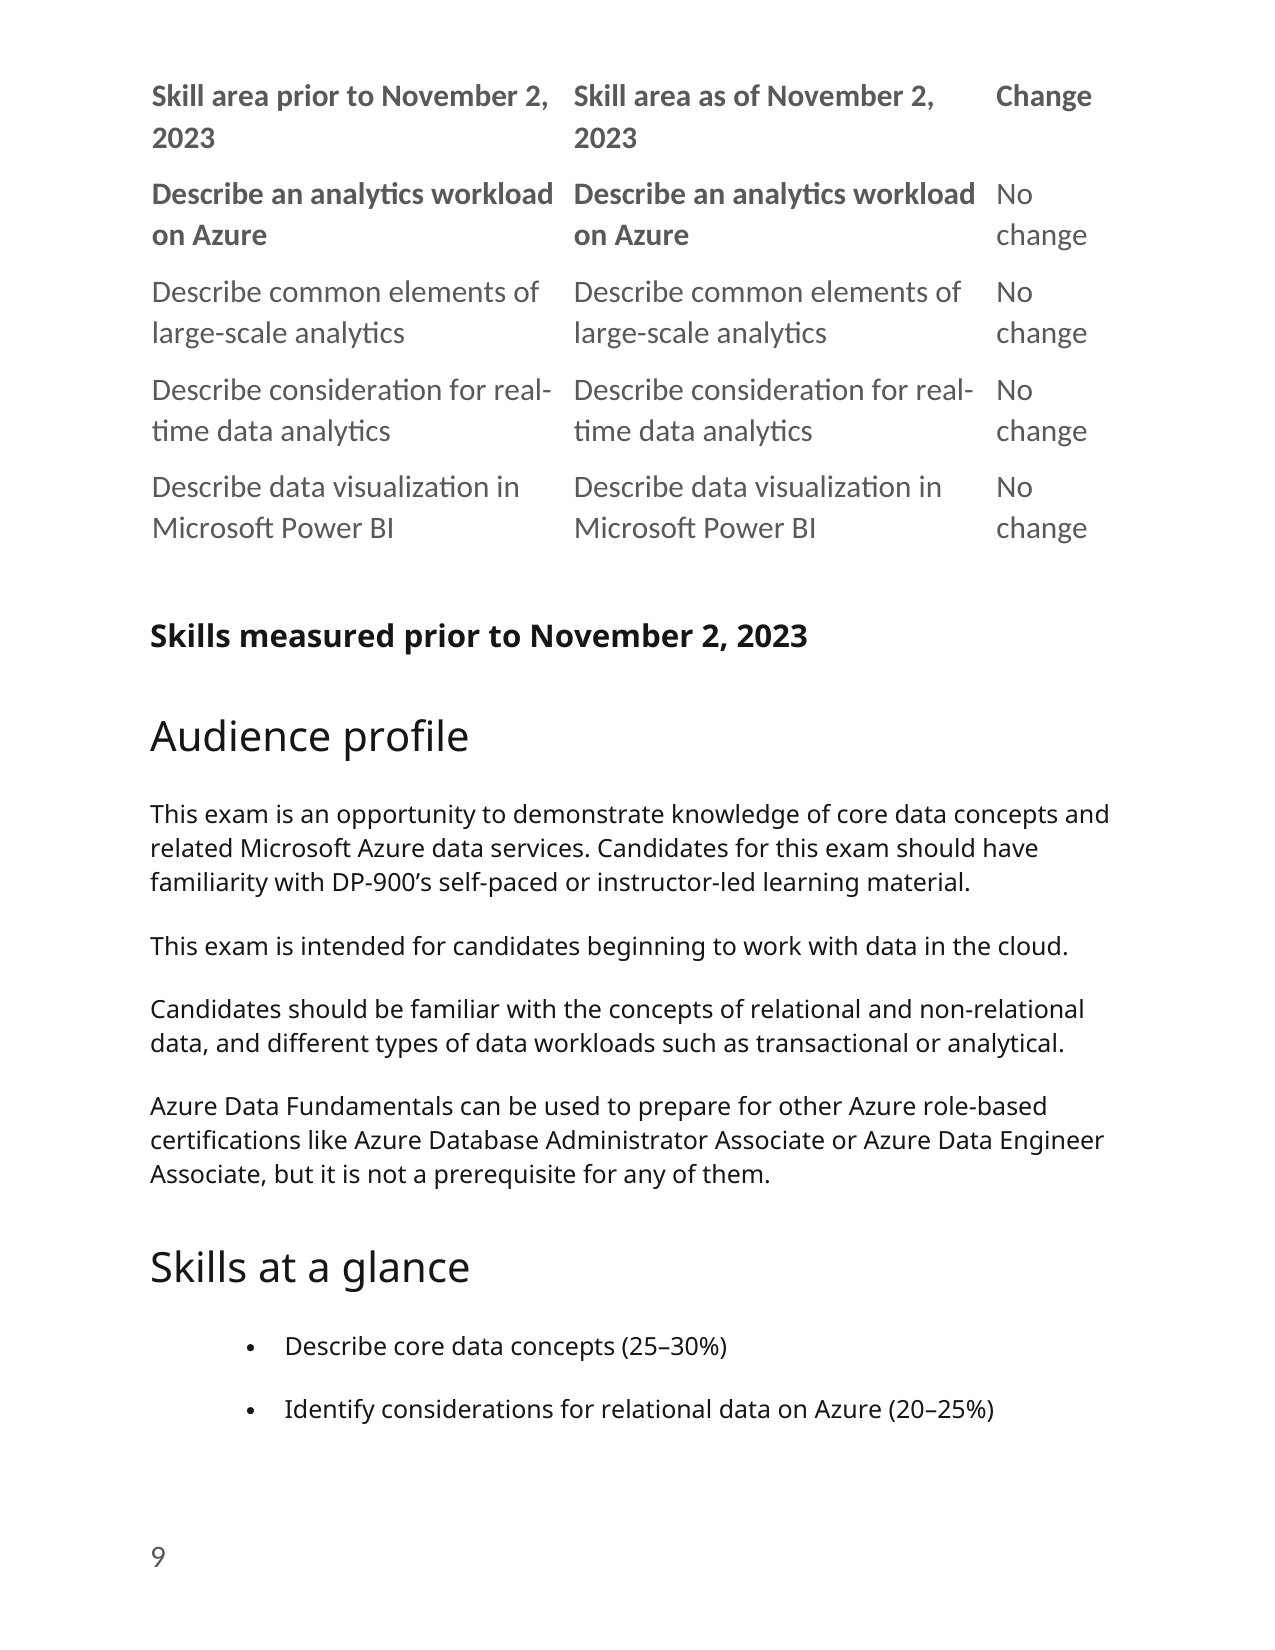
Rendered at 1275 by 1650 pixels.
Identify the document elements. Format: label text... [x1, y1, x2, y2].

text This exam is an opportunity to demonstrate knowledge of core data concepts and related Microsoft Azure data services. Candidates for this exam should have familiarity with DP-900’s self-paced or instructor-led learning material. [150, 797, 1125, 899]
subtitle Skills measured prior to November 2, 2023 [150, 613, 1125, 656]
table_cell Describe data visualization in Microsoft Power BI [572, 466, 994, 563]
table_header Change [995, 75, 1106, 173]
table_cell No change [995, 466, 1106, 563]
table_header Skill area prior to November 2, 2023 [150, 75, 572, 173]
table_cell Describe data visualization in Microsoft Power BI [150, 466, 572, 563]
table_cell No change [995, 368, 1106, 466]
table_cell No change [995, 270, 1106, 368]
list Identify considerations for relational data on Azure (20–25%) [247, 1391, 1125, 1425]
table_cell No change [995, 173, 1106, 270]
table_header Skill area as of November 2, 2023 [572, 75, 994, 173]
list Describe core data concepts (25–30%) [247, 1328, 1125, 1362]
subtitle Audience profile [150, 706, 1125, 763]
table_cell Describe an analytics workload on Azure [572, 173, 994, 270]
subtitle Skills at a glance [150, 1238, 1125, 1294]
table_cell Describe consideration for real-time data analytics [150, 368, 572, 466]
table_cell Describe common elements of large-scale analytics [150, 270, 572, 368]
table_cell Describe an analytics workload on Azure [150, 173, 572, 270]
table_cell Describe common elements of large-scale analytics [572, 270, 994, 368]
text Candidates should be familiar with the concepts of relational and non-relational data, and different types of data workloads such as transactional or analytical. [150, 991, 1125, 1059]
text This exam is intended for candidates beginning to work with data in the cloud. [150, 928, 1125, 962]
text Azure Data Fundamentals can be used to prepare for other Azure role-based certifications like Azure Database Administrator Associate or Azure Data Engineer Associate, but it is not a prerequisite for any of them. [150, 1089, 1125, 1191]
table_cell Describe consideration for real-time data analytics [572, 368, 994, 466]
